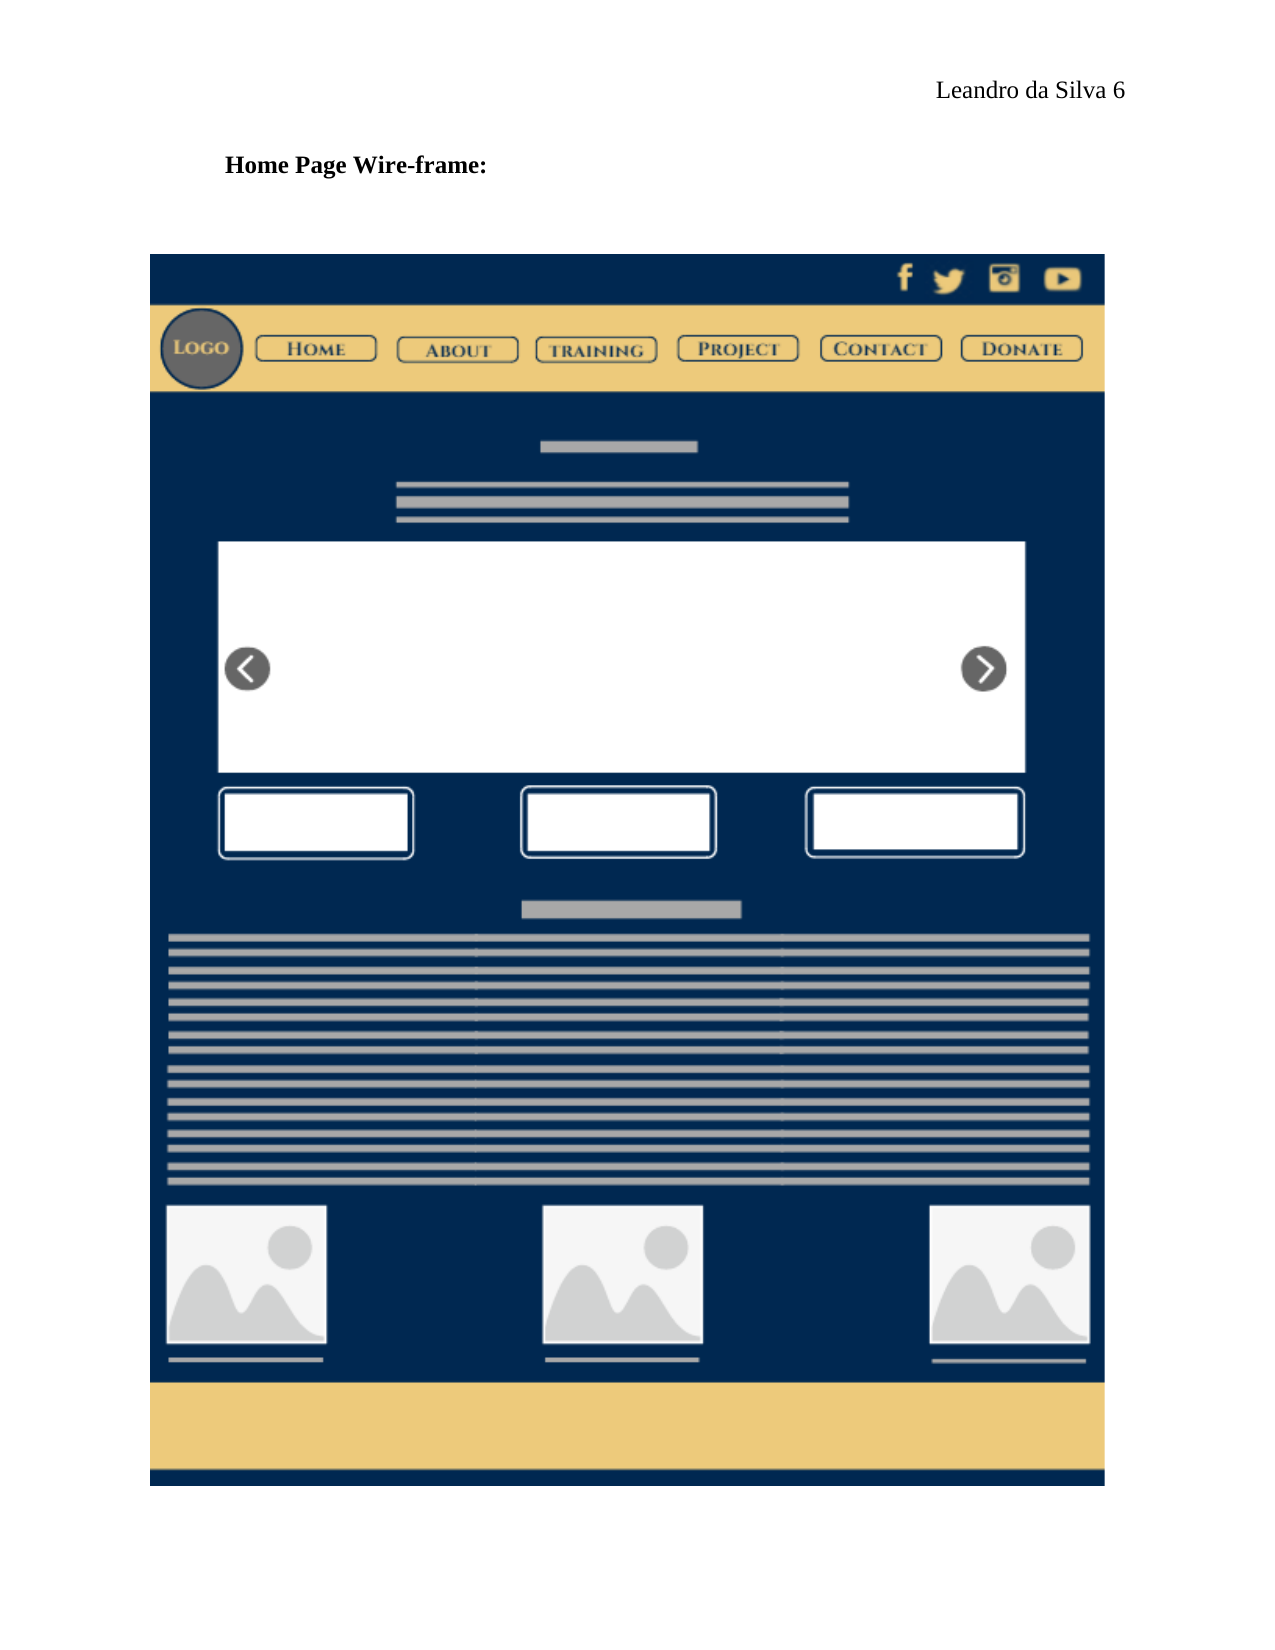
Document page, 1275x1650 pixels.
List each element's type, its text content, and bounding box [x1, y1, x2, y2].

picture [150, 254, 1105, 1486]
text Home Page Wire-frame: [150, 150, 1125, 179]
